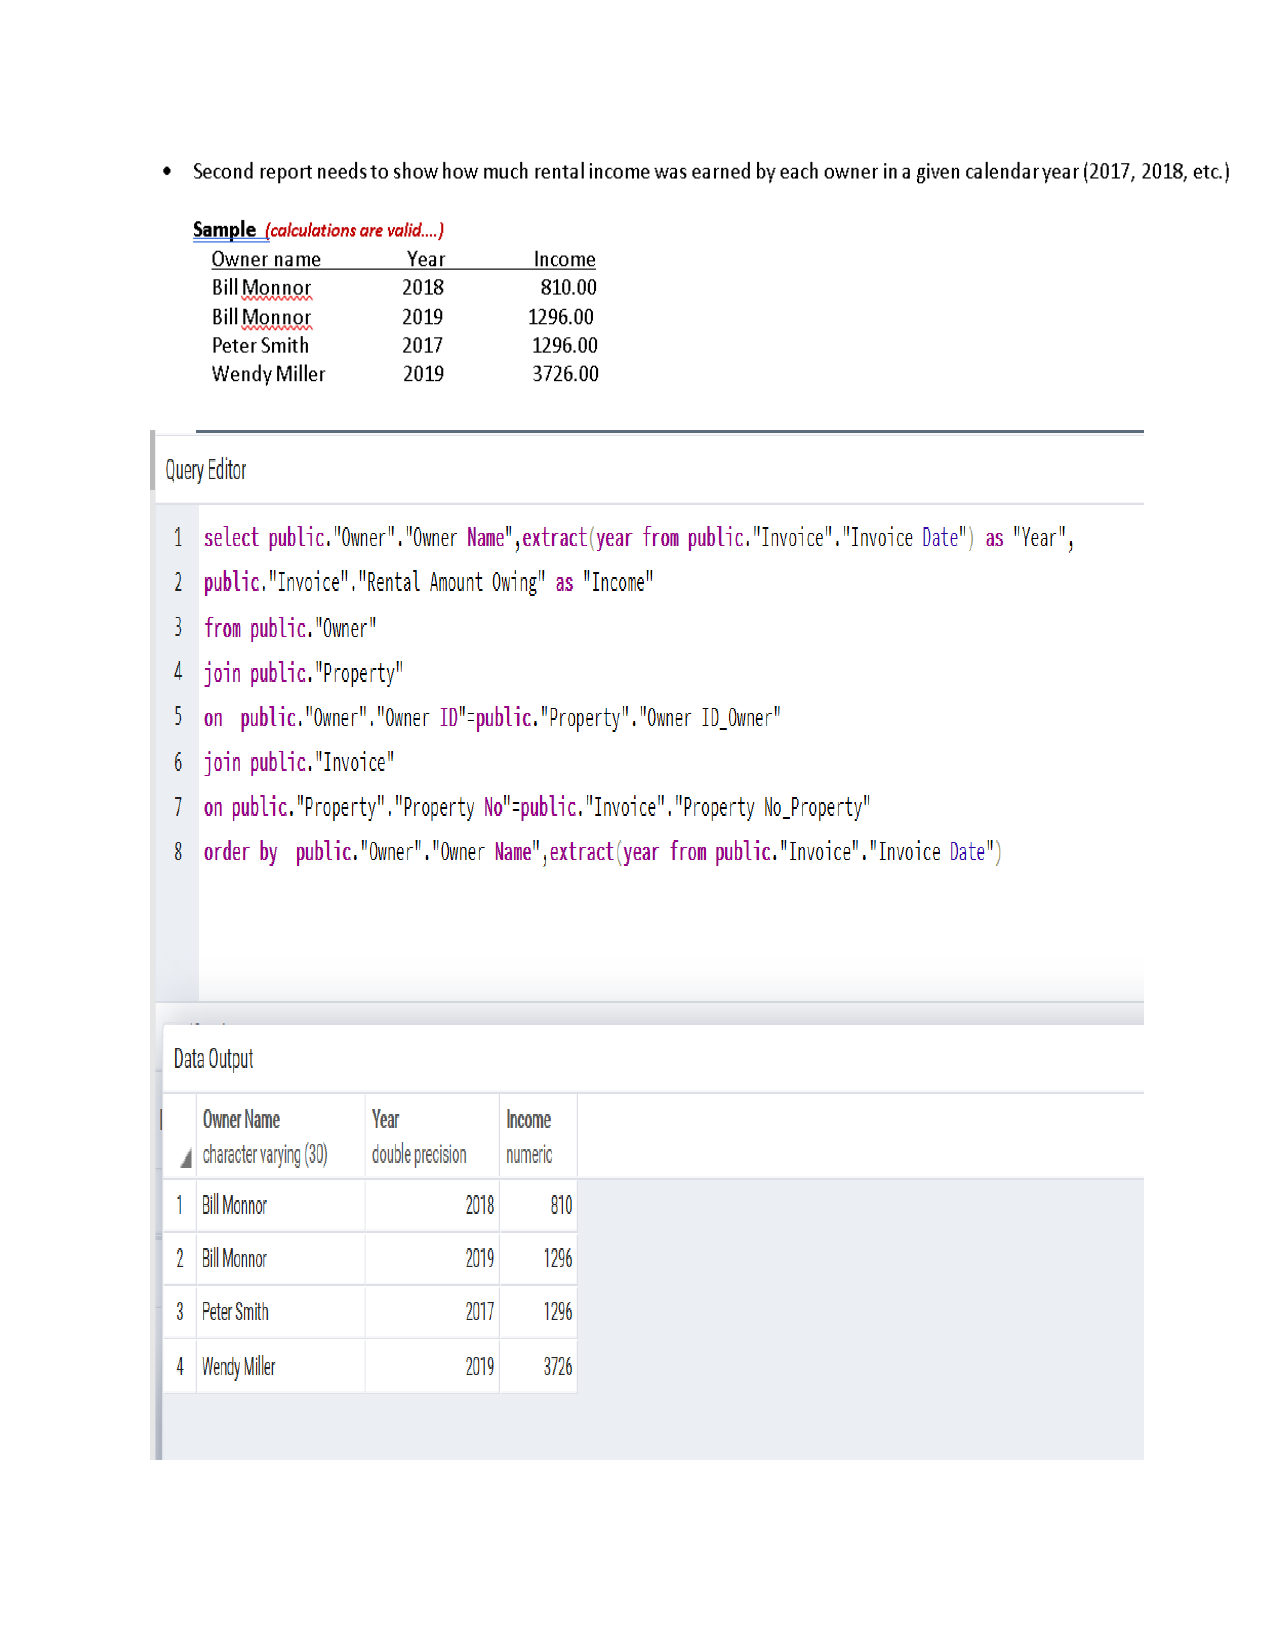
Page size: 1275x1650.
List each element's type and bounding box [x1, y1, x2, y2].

picture [150, 430, 1144, 1460]
picture [150, 150, 1275, 412]
